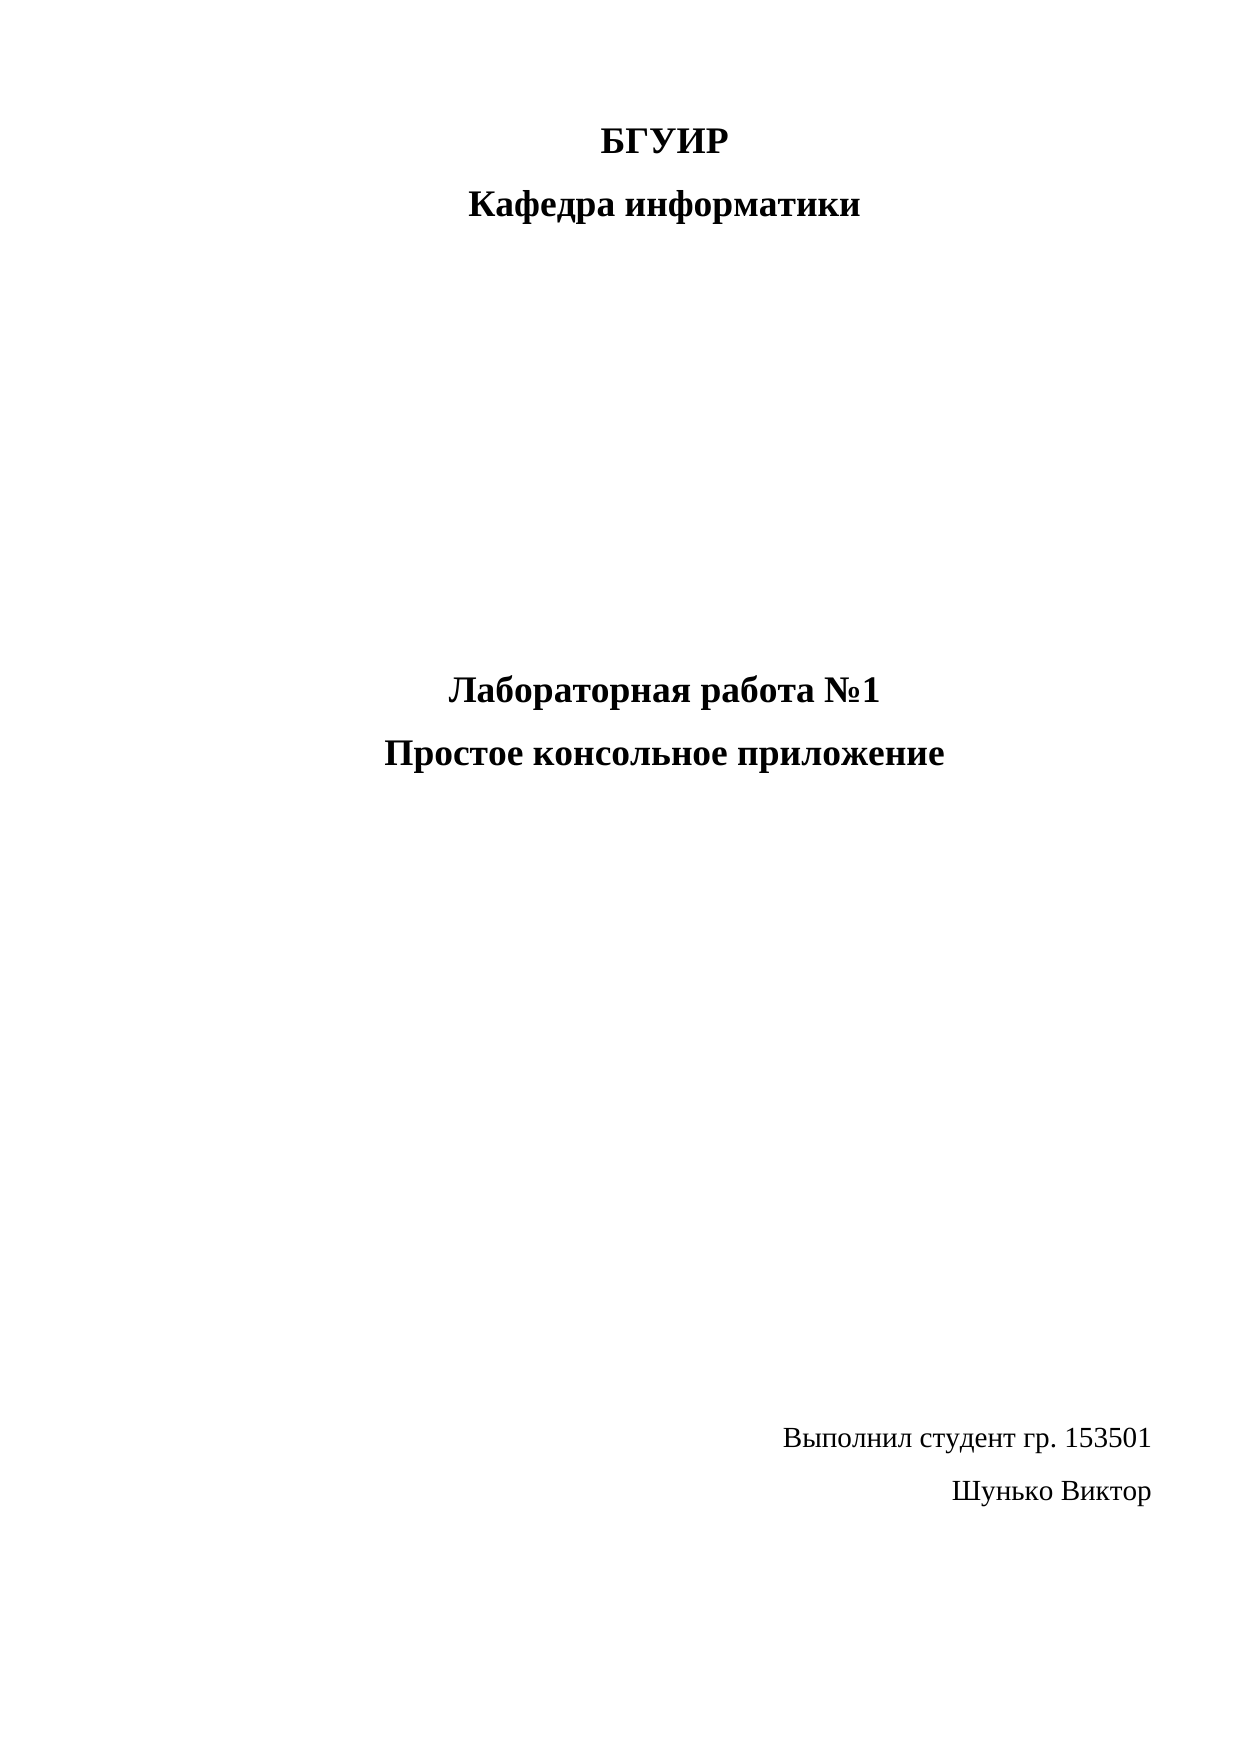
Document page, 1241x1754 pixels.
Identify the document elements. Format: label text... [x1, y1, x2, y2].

text Шунько Виктор [177, 1473, 1152, 1507]
text Простое консольное приложение [177, 730, 1152, 773]
text Выполнил студент гр. 153501 [177, 1421, 1152, 1454]
text Лабораторная работа №1 [177, 667, 1152, 710]
text Кафедра информатики [177, 181, 1152, 224]
text БГУИР [177, 118, 1152, 161]
